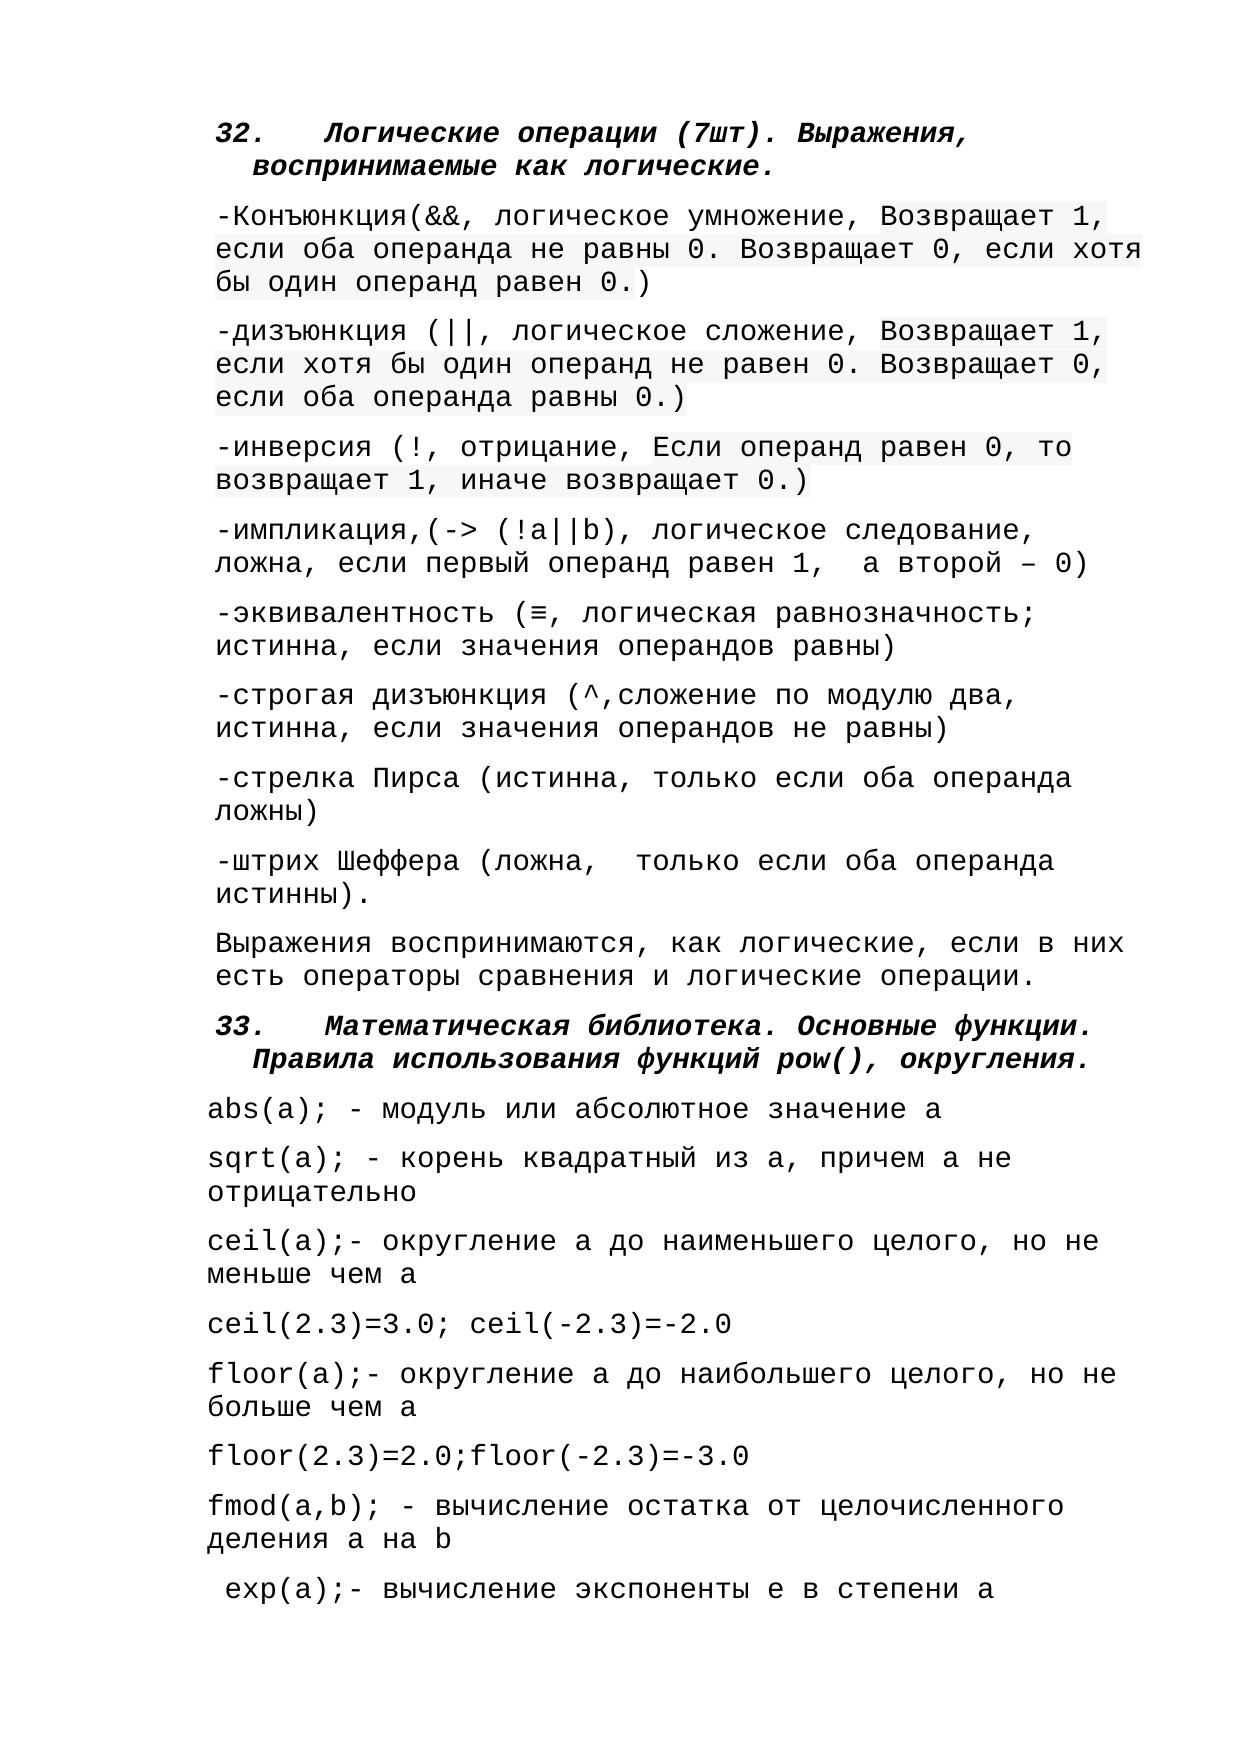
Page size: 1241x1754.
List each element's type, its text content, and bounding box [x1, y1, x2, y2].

text sqrt(a); - корень квадратный из а, причем а не отрицательно [207, 1144, 1152, 1210]
list Математическая библиотека. Основные функции. Правила использования функций pow(), округления. [215, 1011, 1152, 1077]
text -инверсия (!, отрицание, Если операнд равен 0, то возвращает 1, иначе возвращает 0.) [810, 432, 1152, 498]
text -стрелка Пирса (истинна, только если оба операнда ложны) [215, 763, 1152, 829]
text -импликация,(-> (!a||b), логическое следование, ложна, если первый операнд равен 1, а второй – 0) [215, 515, 1152, 581]
text floor(2.3)=2.0;floor(-2.3)=-3.0 [207, 1441, 1152, 1474]
text -штрих Шеффера (ложна, только если оба операнда истинны). [215, 846, 1152, 912]
text fmod(a,b); - вычисление остатка от целочисленного деления a на b [207, 1491, 1152, 1557]
text exp(a);- вычисление экспоненты e в степени a [207, 1574, 1152, 1607]
text -Конъюнкция(&&, логическое умножение, Возвращает 1, если оба операнда не равны 0. Возвращает 0, если хотя бы один операнд равен 0.) [635, 201, 1152, 300]
text -строгая дизъюнкция (^,сложение по модулю два, истинна, если значения операндов не равны) [215, 680, 1152, 746]
text ceil(2.3)=3.0; ceil(-2.3)=-2.0 [207, 1309, 1152, 1342]
text ceil(a);- округление а до наименьшего целого, но не меньше чем а [207, 1226, 1152, 1292]
text floor(a);- округление а до наибольшего целого, но не больше чем а [207, 1359, 1152, 1425]
list Логические операции (7шт). Выражения, воспринимаемые как логические. [215, 118, 1152, 184]
text -эквивалентность (≡, логическая равнозначность; истинна, если значения операндов равны) [215, 598, 1152, 664]
text -инверсия (!, отрицание, Если операнд равен 0, то возвращает 1, иначе возвращает 0.) [215, 432, 652, 465]
text -дизъюнкция (||, логическое сложение, Возвращает 1, если хотя бы один операнд не равен 0. Возвращает 0, если оба операнда равны 0.) [215, 317, 1152, 416]
text abs(a); - модуль или абсолютное значение a [207, 1094, 1152, 1127]
text Выражения воспринимаются, как логические, если в них есть операторы сравнения и логические операции. [215, 928, 1152, 994]
text -Конъюнкция(&&, логическое умножение, Возвращает 1, если оба операнда не равны 0. Возвращает 0, если хотя бы один операнд равен 0.) [215, 201, 880, 234]
